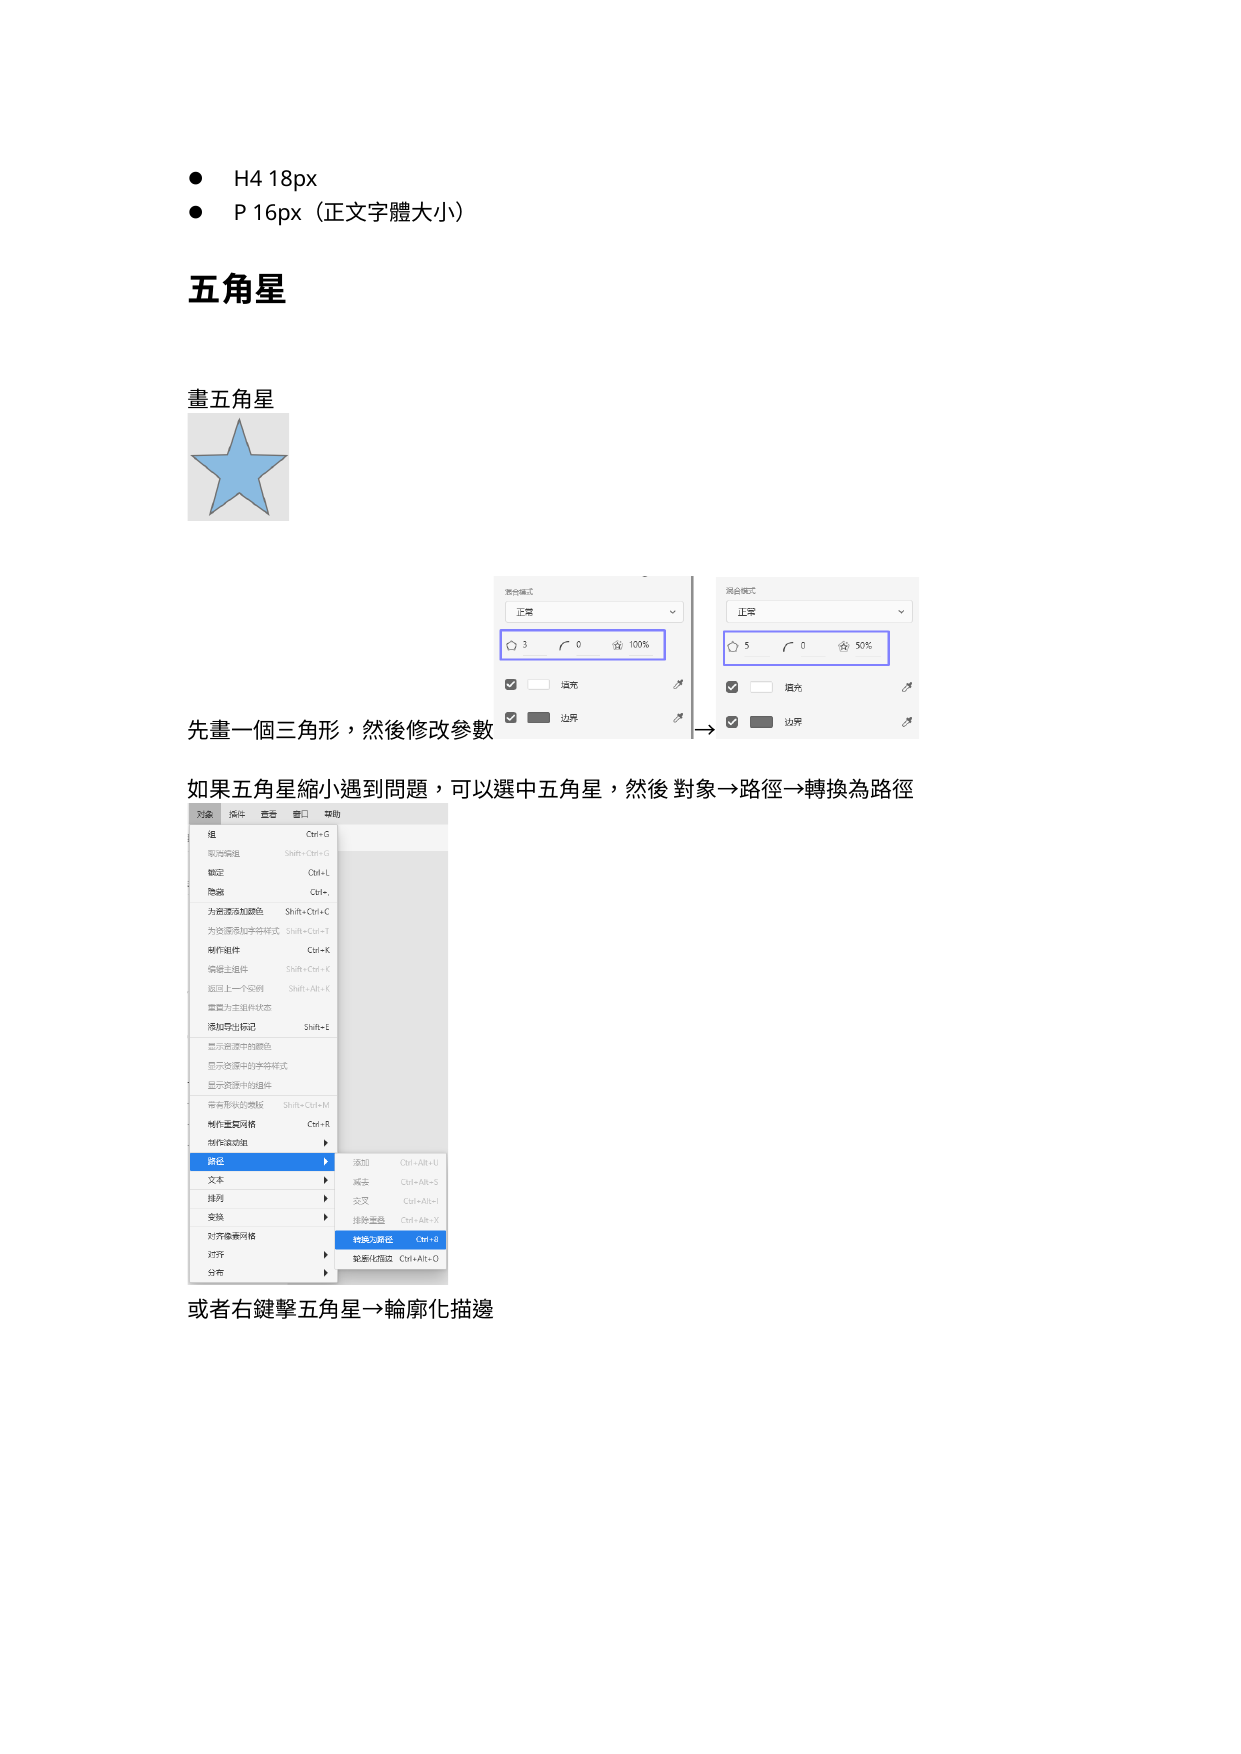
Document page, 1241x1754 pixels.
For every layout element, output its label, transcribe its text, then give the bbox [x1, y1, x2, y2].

list P 16px（正文字體大小） [187, 194, 1053, 227]
picture [187, 803, 449, 1285]
picture [715, 577, 920, 739]
list H4 18px [187, 162, 1053, 194]
subtitle 五角星 [187, 254, 1053, 319]
picture [187, 413, 290, 521]
text 或者右鍵擊五角星→輪廓化描邊 [187, 1291, 1053, 1324]
text 畫五角星 [187, 381, 1053, 414]
text 如果五角星縮小遇到問題，可以選中五角星，然後 對象→路徑→轉換為路徑 [187, 771, 1053, 804]
picture [493, 576, 694, 739]
